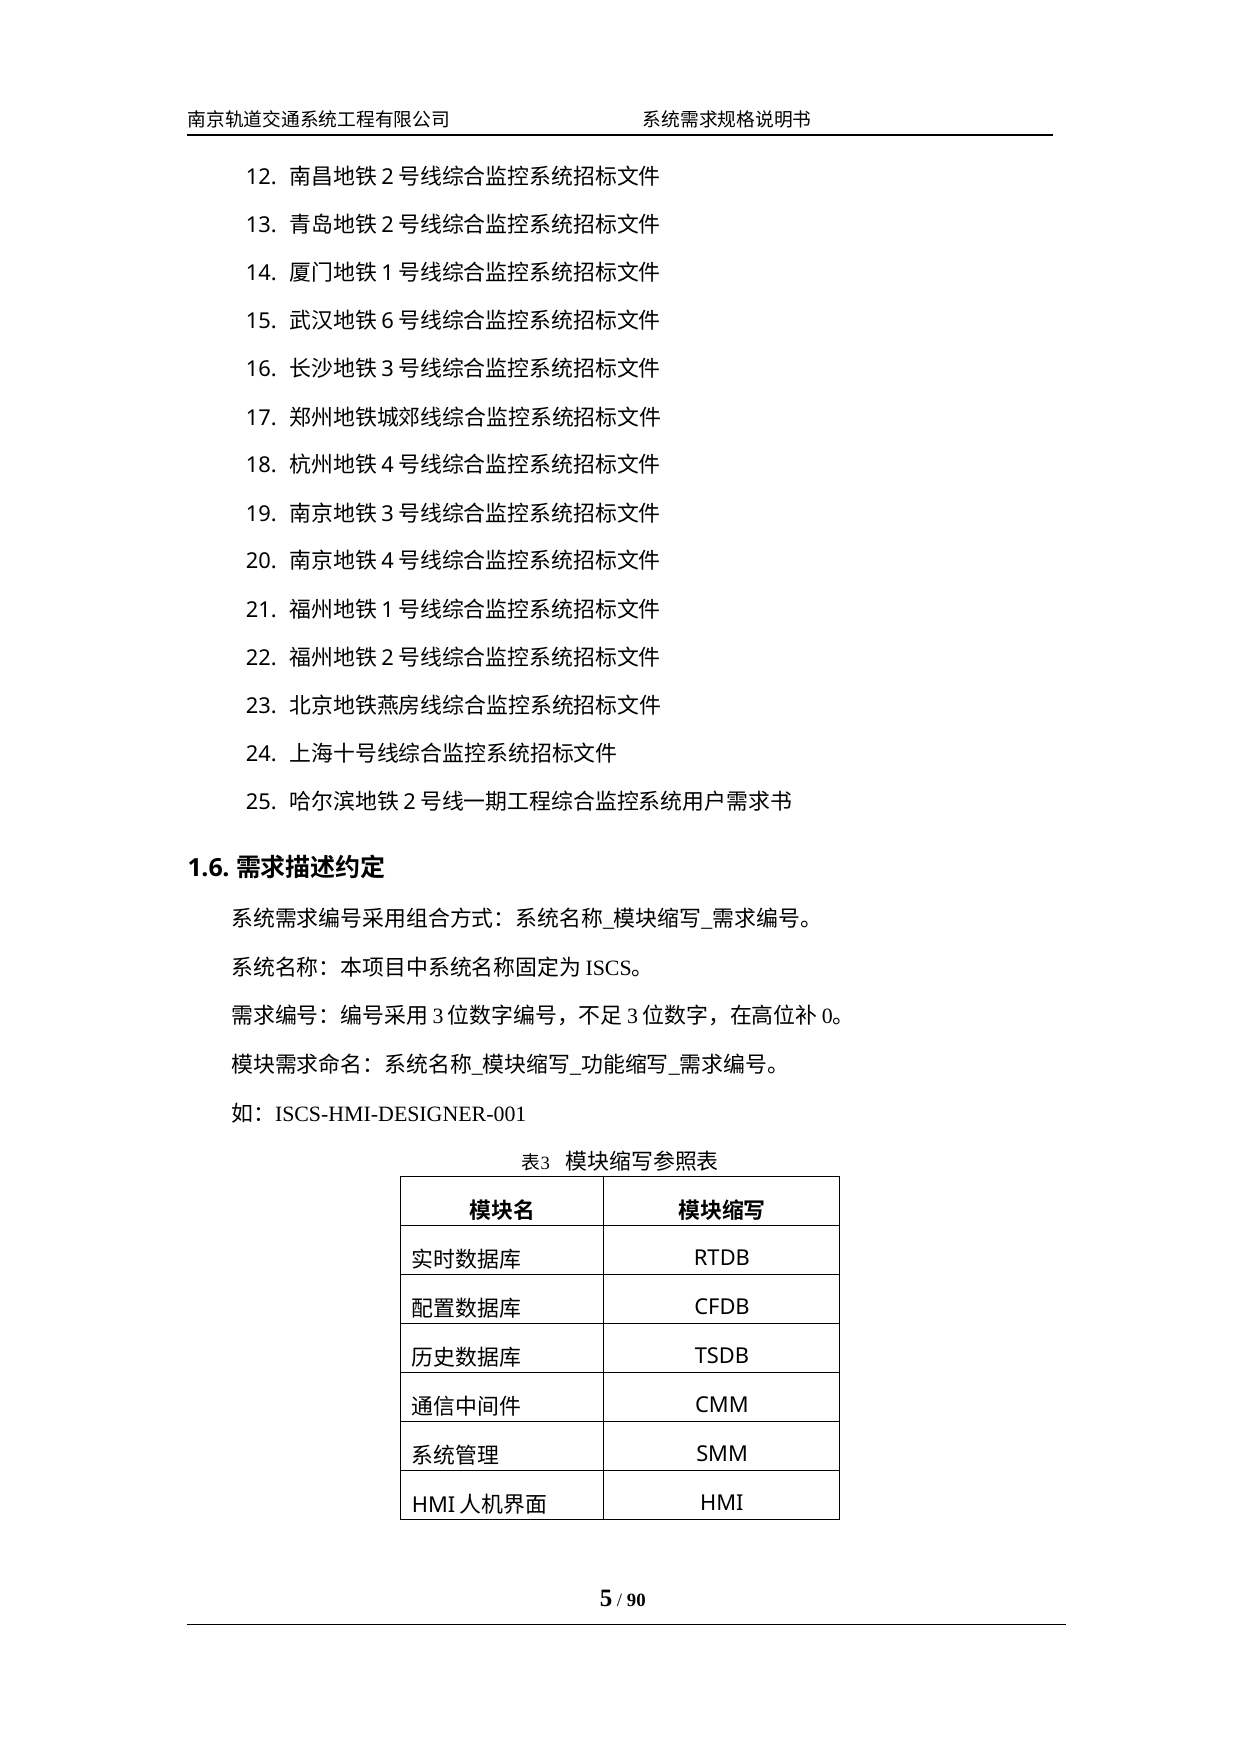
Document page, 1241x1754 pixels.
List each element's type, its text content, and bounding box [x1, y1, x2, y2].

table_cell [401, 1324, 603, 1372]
list 杭州地铁4号线综合监控系统招标文件 [246, 447, 1053, 479]
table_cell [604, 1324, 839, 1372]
list 南昌地铁2号线综合监控系统招标文件 [246, 159, 1053, 191]
list 郑州地铁城郊线综合监控系统招标文件 [246, 399, 1053, 431]
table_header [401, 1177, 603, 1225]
text 模块需求命名：系统名称_模块缩写_功能缩写_需求编号。 [231, 1047, 1053, 1079]
list 厦门地铁1号线综合监控系统招标文件 [246, 255, 1053, 287]
list 青岛地铁2号线综合监控系统招标文件 [246, 207, 1053, 239]
list 南京地铁3号线综合监控系统招标文件 [246, 496, 1053, 527]
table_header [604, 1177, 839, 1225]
list 南京地铁4号线综合监控系统招标文件 [246, 543, 1053, 575]
list 哈尔滨地铁2号线一期工程综合监控系统用户需求书 [246, 784, 1053, 815]
text 如：ISCS-HMI-DESIGNER-001 [231, 1095, 1053, 1128]
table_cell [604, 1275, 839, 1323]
list 福州地铁2号线综合监控系统招标文件 [246, 639, 1053, 671]
list 长沙地铁3号线综合监控系统招标文件 [246, 351, 1053, 383]
subtitle 需求描述约定 [187, 848, 1053, 884]
list 北京地铁燕房线综合监控系统招标文件 [246, 688, 1053, 719]
list 福州地铁1号线综合监控系统招标文件 [246, 592, 1053, 623]
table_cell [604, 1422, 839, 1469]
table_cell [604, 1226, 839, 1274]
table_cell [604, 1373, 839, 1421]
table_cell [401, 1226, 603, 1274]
list 武汉地铁6号线综合监控系统招标文件 [246, 303, 1053, 335]
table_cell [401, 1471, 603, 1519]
list 上海十号线综合监控系统招标文件 [246, 736, 1053, 767]
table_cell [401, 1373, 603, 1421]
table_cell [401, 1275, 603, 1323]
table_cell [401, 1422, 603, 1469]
text 需求编号：编号采用3位数字编号，不足3位数字，在高位补0。 [187, 998, 1053, 1030]
text 系统名称：本项目中系统名称固定为ISCS。 [187, 949, 1053, 982]
text 系统需求编号采用组合方式：系统名称_模块缩写_需求编号。 [187, 900, 1053, 933]
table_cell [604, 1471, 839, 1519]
text 模块缩写参照表 [187, 1144, 1053, 1176]
